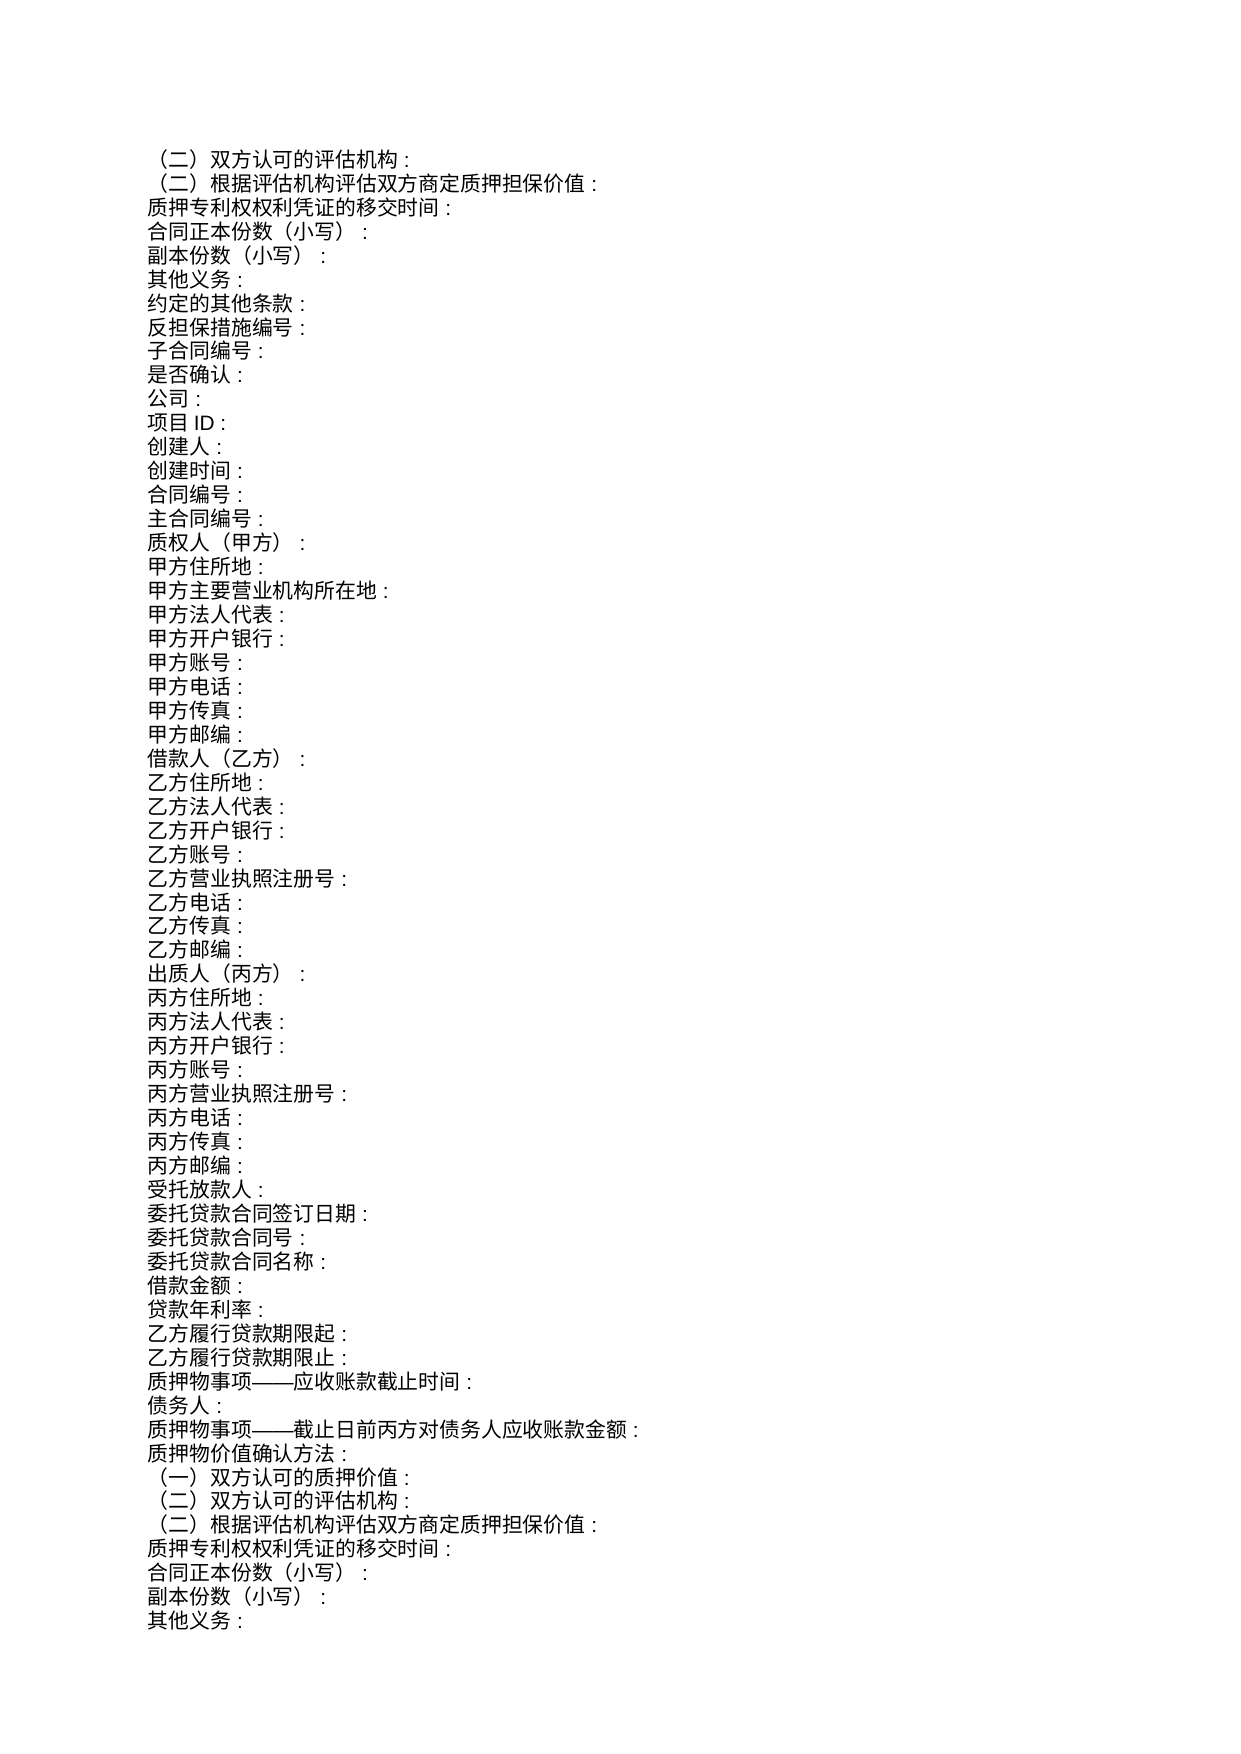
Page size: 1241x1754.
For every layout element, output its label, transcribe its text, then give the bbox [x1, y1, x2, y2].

text 丙方传真 : [148, 1130, 1092, 1154]
text （一）双方认可的质押价值 : [148, 1465, 1092, 1489]
text （二）双方认可的评估机构 : [148, 148, 1092, 172]
text 质押专利权权利凭证的移交时间 : [148, 196, 1092, 219]
text 乙方营业执照注册号 : [148, 866, 1092, 890]
text 丙方账号 : [148, 1058, 1092, 1082]
text 借款金额 : [148, 1274, 1092, 1298]
text 反担保措施编号 : [148, 315, 1092, 339]
text 质押物事项——截止日前丙方对债务人应收账款金额 : [148, 1417, 1092, 1441]
text 甲方邮编 : [148, 723, 1092, 747]
text 丙方邮编 : [148, 1154, 1092, 1178]
text 借款人（乙方） : [148, 747, 1092, 771]
text 丙方营业执照注册号 : [148, 1082, 1092, 1106]
text 子合同编号 : [148, 339, 1092, 363]
text 创建时间 : [148, 459, 1092, 483]
text 其他义务 : [148, 267, 1092, 291]
text 质押物价值确认方法 : [148, 1441, 1092, 1465]
text 副本份数（小写） : [148, 1585, 1092, 1609]
text （二）根据评估机构评估双方商定质押担保价值 : [148, 1513, 1092, 1537]
text 丙方电话 : [148, 1106, 1092, 1130]
text 乙方履行贷款期限起 : [148, 1322, 1092, 1346]
text 甲方法人代表 : [148, 603, 1092, 627]
text 质押专利权权利凭证的移交时间 : [148, 1537, 1092, 1561]
text （二）根据评估机构评估双方商定质押担保价值 : [148, 172, 1092, 196]
text 甲方主要营业机构所在地 : [148, 579, 1092, 603]
text （二）双方认可的评估机构 : [148, 1489, 1092, 1513]
text 委托贷款合同签订日期 : [148, 1202, 1092, 1226]
text 甲方传真 : [148, 699, 1092, 723]
text 副本份数（小写） : [148, 243, 1092, 267]
text 丙方开户银行 : [148, 1034, 1092, 1058]
text 其他义务 : [148, 1609, 1092, 1633]
text 委托贷款合同名称 : [148, 1250, 1092, 1274]
text 贷款年利率 : [148, 1298, 1092, 1322]
text 是否确认 : [148, 363, 1092, 387]
text 质押物事项——应收账款截止时间 : [148, 1369, 1092, 1393]
text 乙方账号 : [148, 842, 1092, 866]
text 主合同编号 : [148, 507, 1092, 531]
text 合同正本份数（小写） : [148, 219, 1092, 243]
text 乙方传真 : [148, 914, 1092, 938]
text 合同正本份数（小写） : [148, 1561, 1092, 1585]
text 出质人（丙方） : [148, 962, 1092, 986]
text 项目ID : [148, 411, 1092, 435]
text 甲方开户银行 : [148, 627, 1092, 651]
text 乙方电话 : [148, 890, 1092, 914]
text 质权人（甲方） : [148, 531, 1092, 555]
text 债务人 : [148, 1393, 1092, 1417]
text 约定的其他条款 : [148, 291, 1092, 315]
text 甲方住所地 : [148, 555, 1092, 579]
text 公司 : [148, 387, 1092, 411]
text 甲方电话 : [148, 675, 1092, 699]
text 创建人 : [148, 435, 1092, 459]
text 乙方法人代表 : [148, 794, 1092, 818]
text 丙方法人代表 : [148, 1010, 1092, 1034]
text 委托贷款合同号 : [148, 1226, 1092, 1250]
text 合同编号 : [148, 483, 1092, 507]
text 乙方邮编 : [148, 938, 1092, 962]
text 甲方账号 : [148, 651, 1092, 675]
text 乙方开户银行 : [148, 818, 1092, 842]
text 丙方住所地 : [148, 986, 1092, 1010]
text 受托放款人 : [148, 1178, 1092, 1202]
text 乙方履行贷款期限止 : [148, 1346, 1092, 1369]
text 乙方住所地 : [148, 771, 1092, 794]
